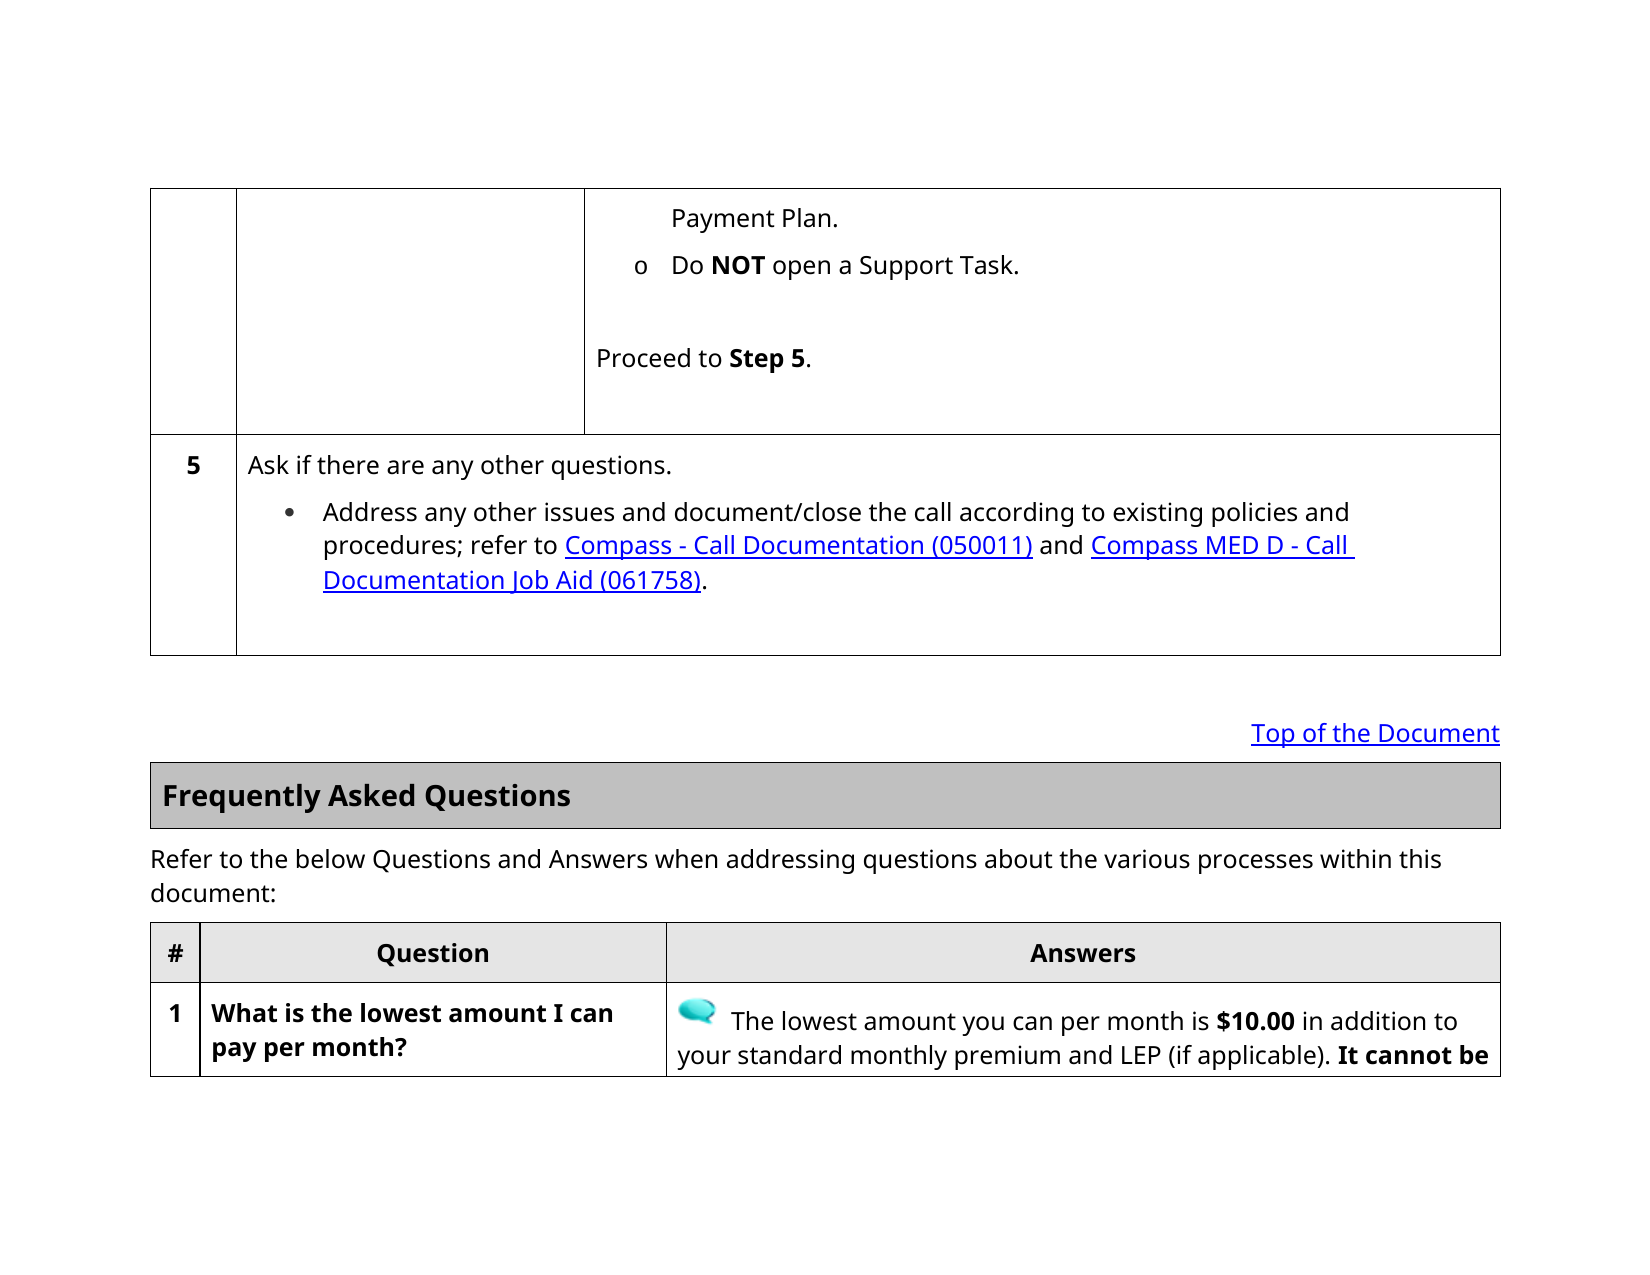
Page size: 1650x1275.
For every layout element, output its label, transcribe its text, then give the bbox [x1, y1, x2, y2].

table_header Frequently Asked Questions [151, 763, 1500, 828]
table_header # [151, 923, 199, 982]
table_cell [237, 189, 584, 434]
table_cell 5 [151, 435, 236, 655]
table_cell Ask if there are any other questions. Address any other issues and document/close the call according to existing policies and procedures; refer to Compass - Call Documentation (050011) and Compass MED D - Call Documentation Job Aid (061758). [237, 435, 1500, 655]
text Refer to the below Questions and Answers when addressing questions about the various processes within this document: [150, 841, 1500, 909]
table_header Answers [667, 923, 1500, 982]
text Top of the Document [150, 716, 1500, 749]
picture [677, 995, 718, 1030]
table_cell 1 [151, 983, 199, 1076]
table_header Question [201, 923, 666, 982]
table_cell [667, 983, 1500, 1076]
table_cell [585, 189, 1500, 434]
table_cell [201, 983, 666, 1076]
